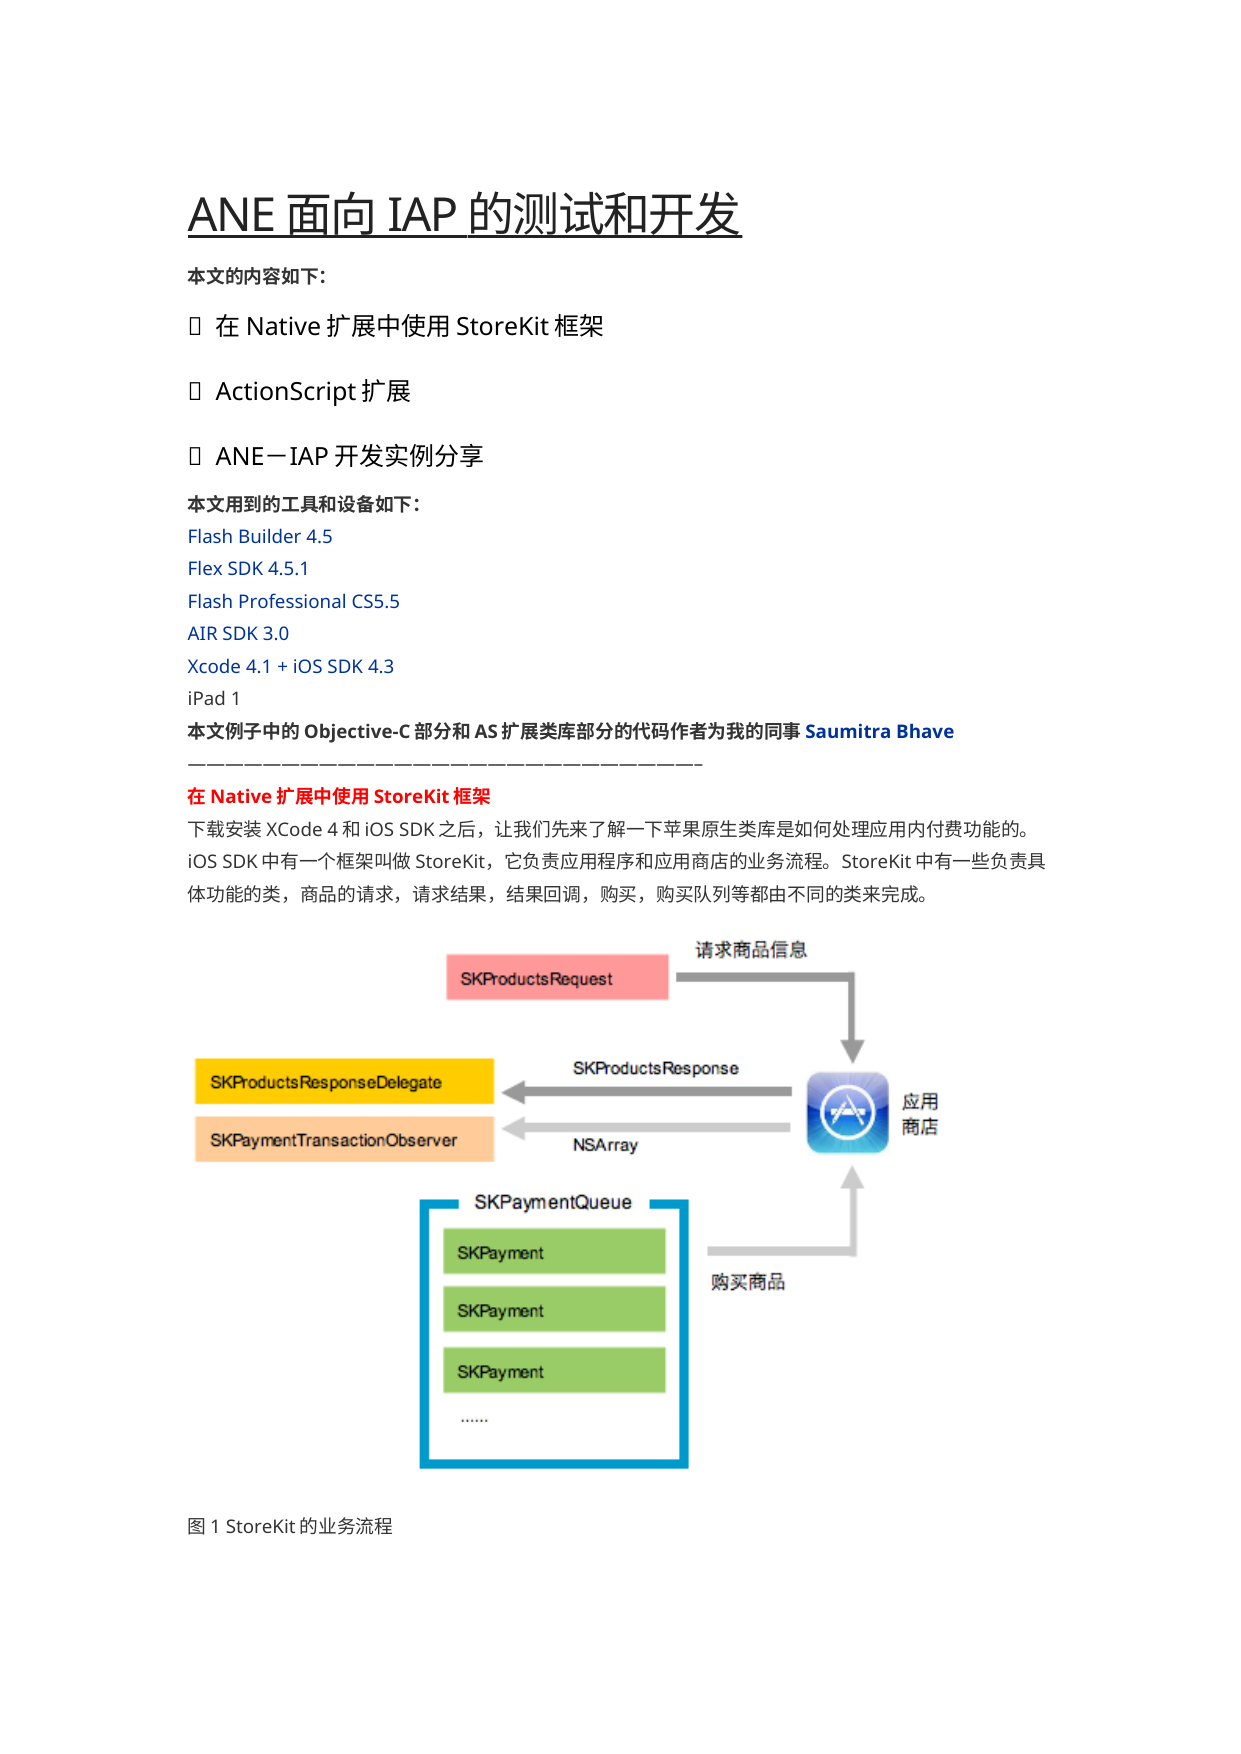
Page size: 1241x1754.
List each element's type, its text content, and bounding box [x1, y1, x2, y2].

subtitle ANE面向IAP的测试和开发 [187, 162, 1053, 259]
text 本文例子中的Objective-C部分和AS扩展类库部分的代码作者为我的同事Saumitra Bhave ———————————————————————————– 在Native扩展中使用StoreKit框架 [187, 714, 1053, 812]
text 本文用到的工具和设备如下： Flash Builder 4.5 Flex SDK 4.5.1 Flash Professional CS5.5 AIR SDK 3.0 Xcode 4.1 + iOS SDK 4.3 iPad 1 [187, 487, 1053, 714]
picture [187, 932, 947, 1480]
text 下载安装XCode 4和iOS SDK之后，让我们先来了解一下苹果原生类库是如何处理应用内付费功能的。iOS SDK中有一个框架叫做StoreKit，它负责应用程序和应用商店的业务流程。StoreKit中有一些负责具体功能的类，商品的请求，请求结果，结果回调，购买，购买队列等都由不同的类来完成。 [187, 812, 1053, 909]
text  ActionScript扩展 [187, 357, 1053, 422]
text 本文的内容如下： [187, 259, 1053, 292]
text 图1 StoreKit的业务流程 [187, 1509, 1053, 1541]
text  ANE－IAP开发实例分享 [187, 422, 1053, 487]
text  在Native扩展中使用StoreKit框架 [187, 292, 1053, 357]
